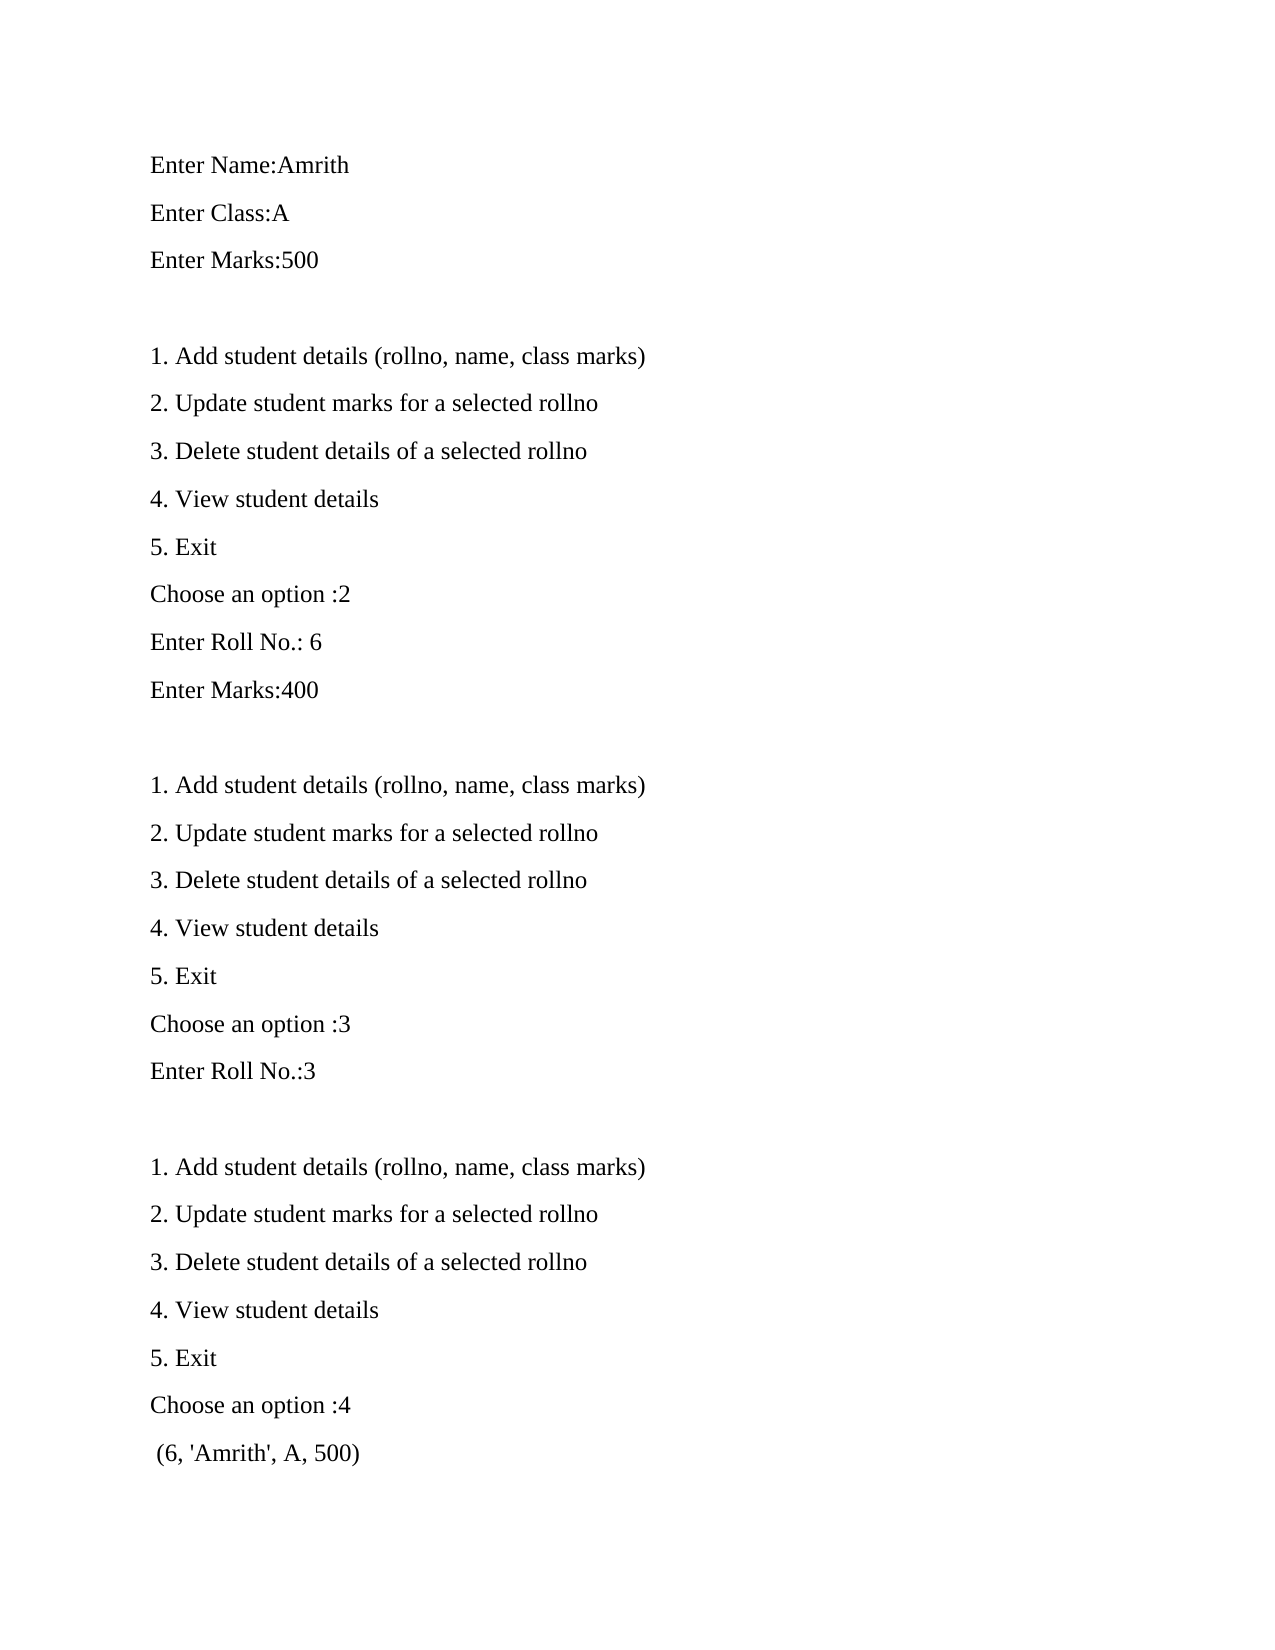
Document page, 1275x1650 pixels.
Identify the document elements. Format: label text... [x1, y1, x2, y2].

text Enter Class:A [150, 198, 1125, 226]
text 5. Exit [150, 961, 1125, 990]
text Enter Roll No.:3 [150, 1056, 1125, 1085]
text 2. Update student marks for a selected rollno [150, 1199, 1125, 1228]
text 3. Delete student details of a selected rollno [150, 1247, 1125, 1276]
text Choose an option :2 [150, 579, 1125, 608]
text Enter Marks:400 [150, 675, 1125, 703]
text 4. View student details [150, 913, 1125, 942]
text (6, 'Amrith', A, 500) [150, 1438, 1125, 1467]
text Enter Name:Amrith [150, 150, 1125, 179]
text Choose an option :3 [150, 1009, 1125, 1037]
text 5. Exit [150, 1343, 1125, 1371]
text Choose an option :4 [150, 1390, 1125, 1419]
text 4. View student details [150, 484, 1125, 513]
text 2. Update student marks for a selected rollno [150, 818, 1125, 847]
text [150, 436, 1125, 465]
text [150, 388, 1125, 417]
text 1. Add student details (rollno, name, class marks) [150, 341, 1125, 369]
text 1. Add student details (rollno, name, class marks) [150, 770, 1125, 799]
text 5. Exit [150, 532, 1125, 560]
text Enter Roll No.: 6 [150, 627, 1125, 656]
text 1. Add student details (rollno, name, class marks) [150, 1152, 1125, 1181]
text 3. Delete student details of a selected rollno [150, 866, 1125, 894]
text 4. View student details [150, 1295, 1125, 1324]
text Enter Marks:500 [150, 245, 1125, 274]
